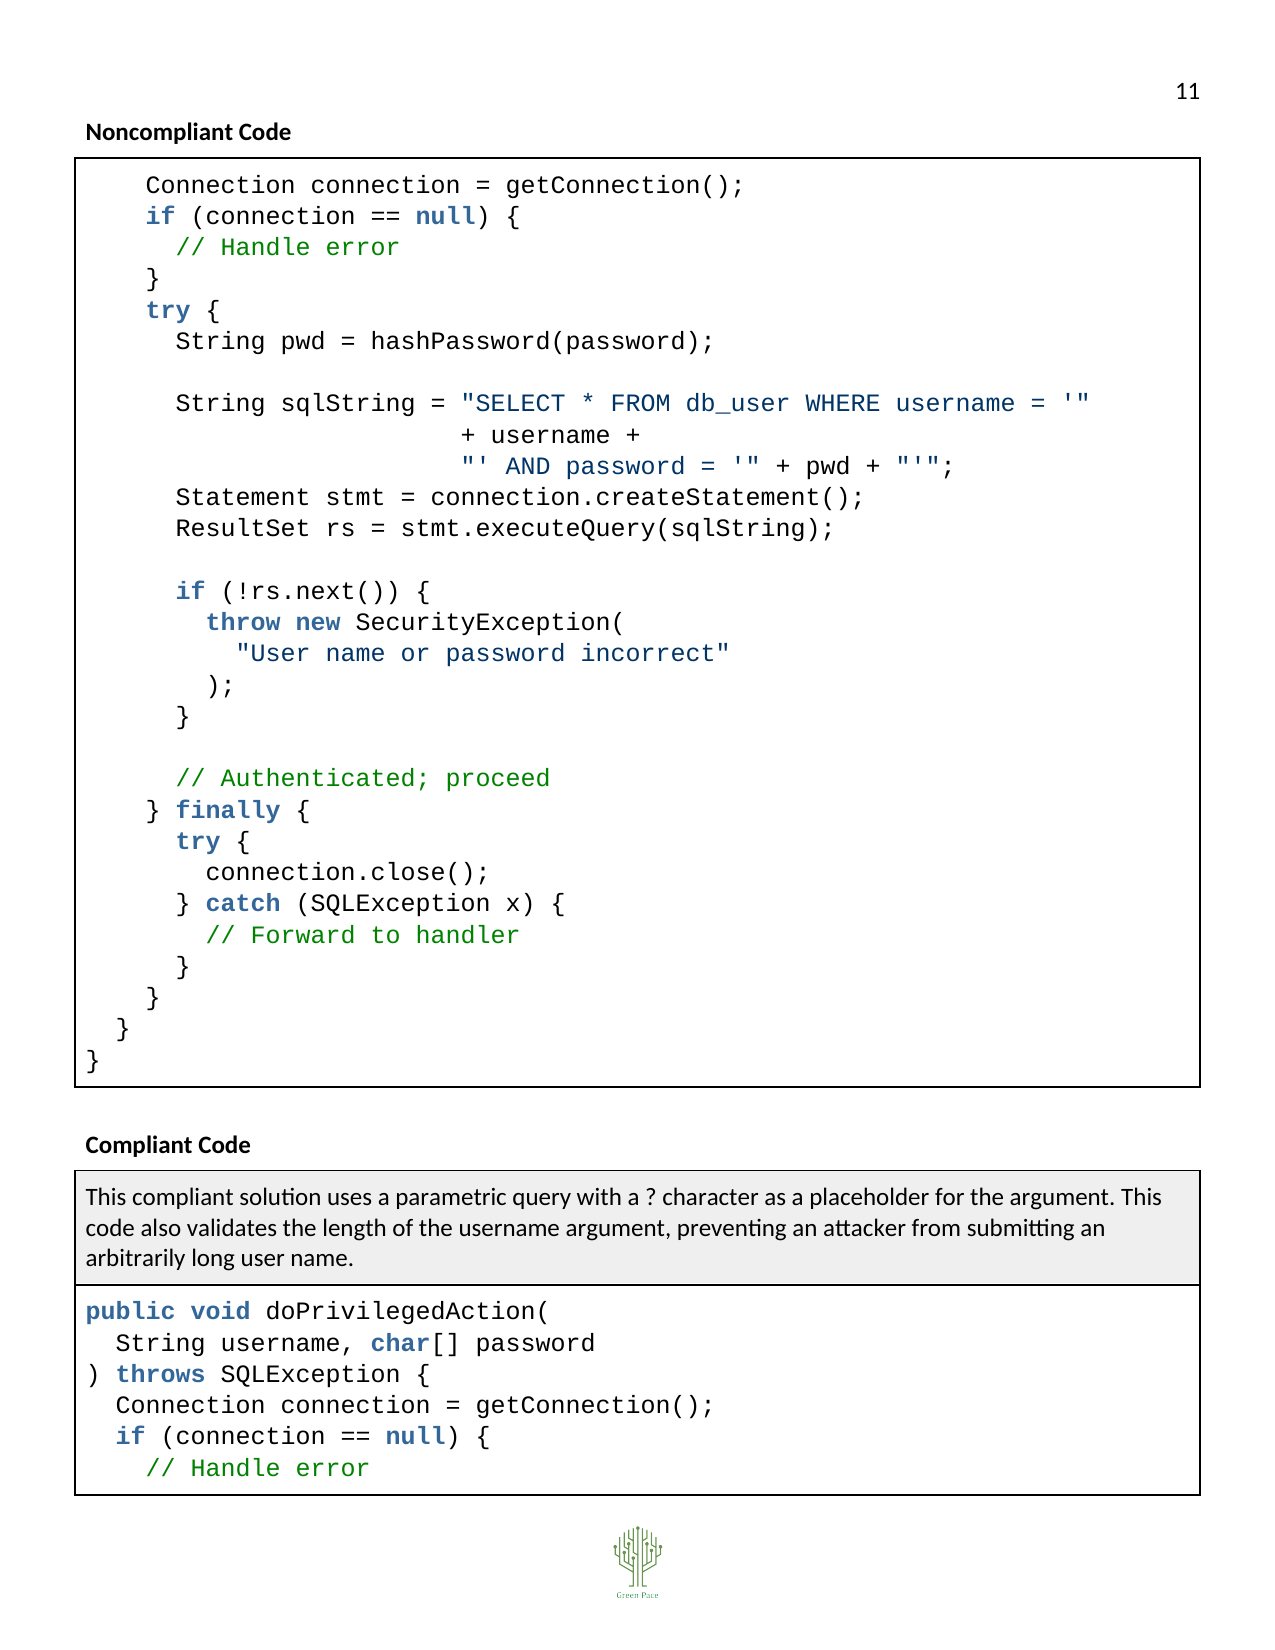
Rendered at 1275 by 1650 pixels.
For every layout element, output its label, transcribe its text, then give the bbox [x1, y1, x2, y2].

table_header Compliant Code [75, 1119, 1200, 1170]
table_header Noncompliant Code [75, 106, 1200, 157]
table_cell This compliant solution uses a parametric query with a ? character as a placeholder for the argument. This code also validates the length of the username argument, preventing an attacker from submitting an arbitrarily long user name. [76, 1171, 1199, 1283]
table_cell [76, 159, 1199, 1086]
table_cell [76, 1286, 1199, 1494]
picture [605, 1521, 670, 1606]
